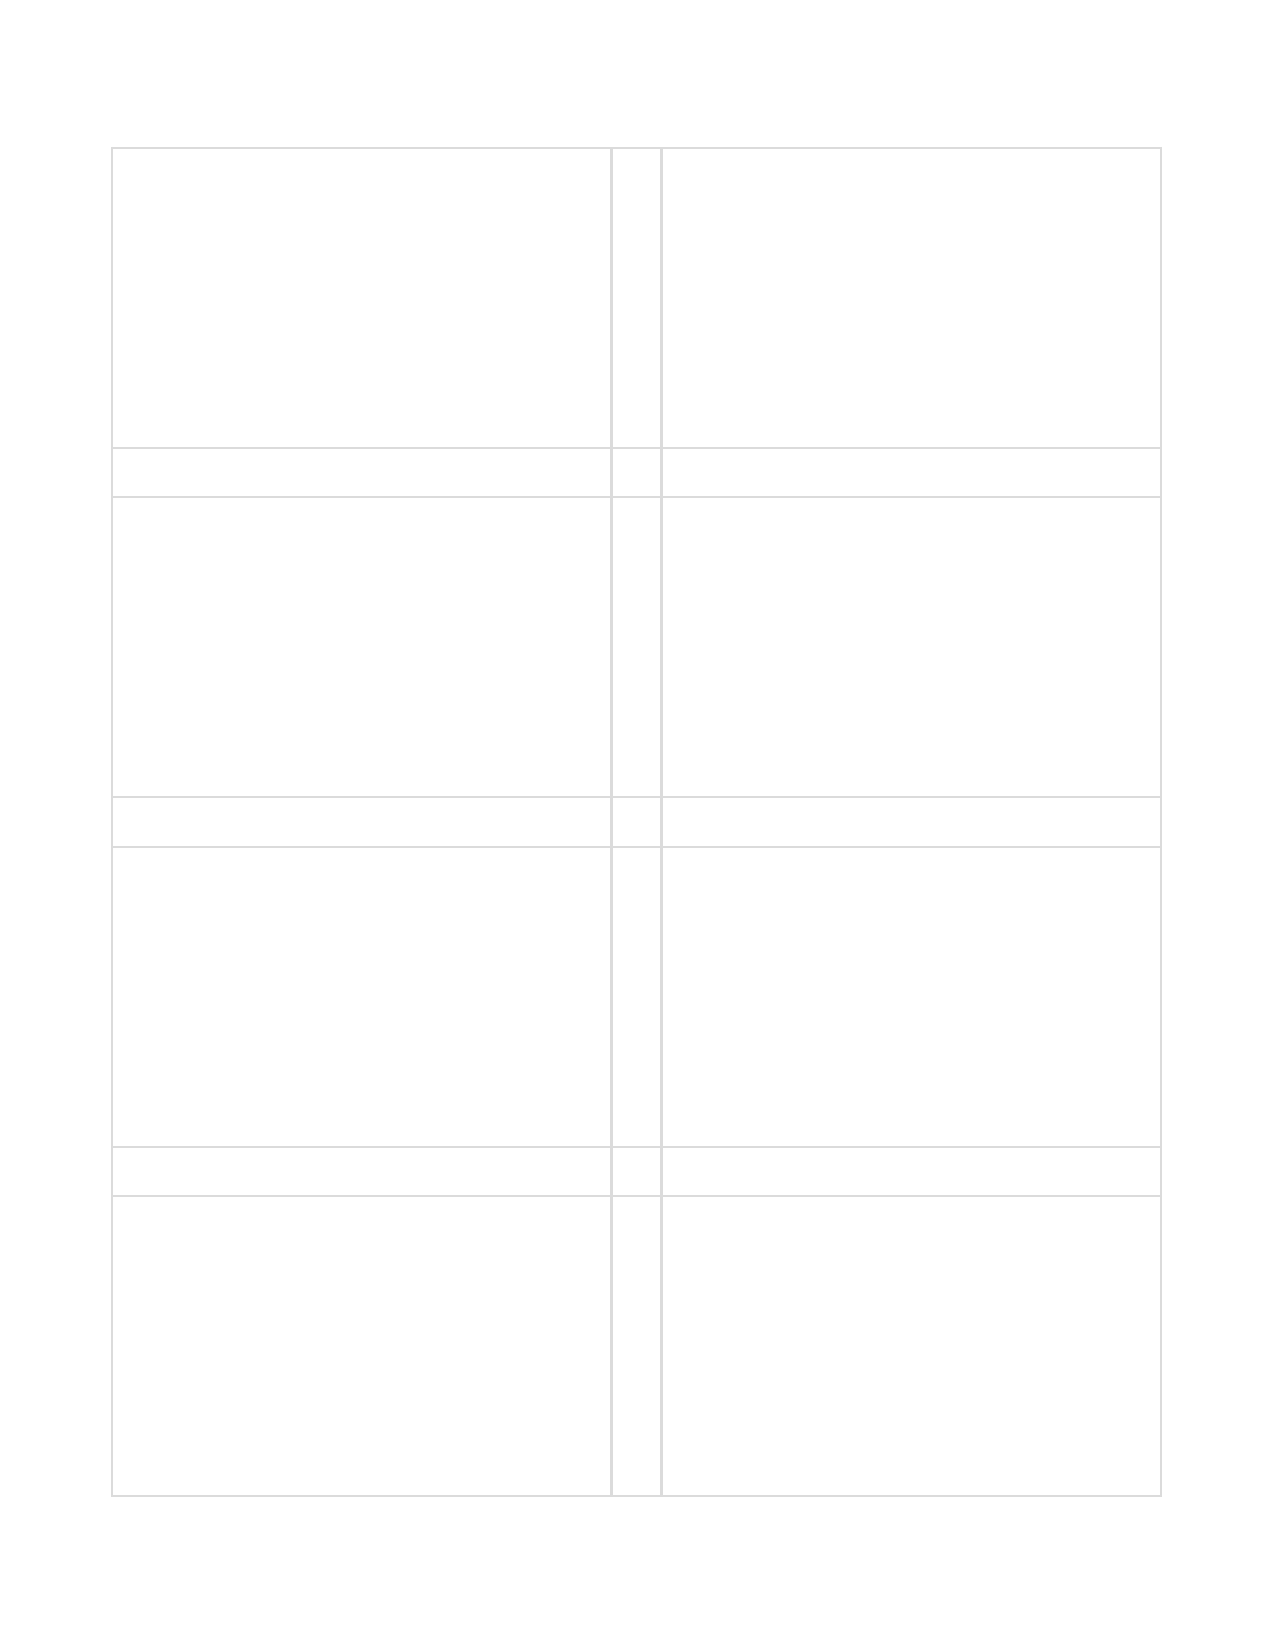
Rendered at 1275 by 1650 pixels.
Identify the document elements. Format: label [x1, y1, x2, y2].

table_cell [113, 848, 610, 1146]
table_cell [663, 498, 1160, 796]
table_header [663, 149, 1160, 447]
table_cell [113, 798, 610, 846]
table_cell [663, 449, 1160, 496]
table_cell [663, 1148, 1160, 1195]
table_cell [613, 848, 660, 1146]
table_cell [113, 498, 610, 796]
table_cell [613, 1148, 660, 1195]
table_cell [663, 1197, 1160, 1495]
table_cell [613, 498, 660, 796]
table_header [113, 149, 610, 447]
table_cell [113, 449, 610, 496]
table_header [613, 149, 660, 447]
table_cell [113, 1197, 610, 1495]
table_cell [613, 449, 660, 496]
table_cell [663, 798, 1160, 846]
table_cell [663, 848, 1160, 1146]
table_cell [613, 798, 660, 846]
table_cell [113, 1148, 610, 1195]
table_cell [613, 1197, 660, 1495]
